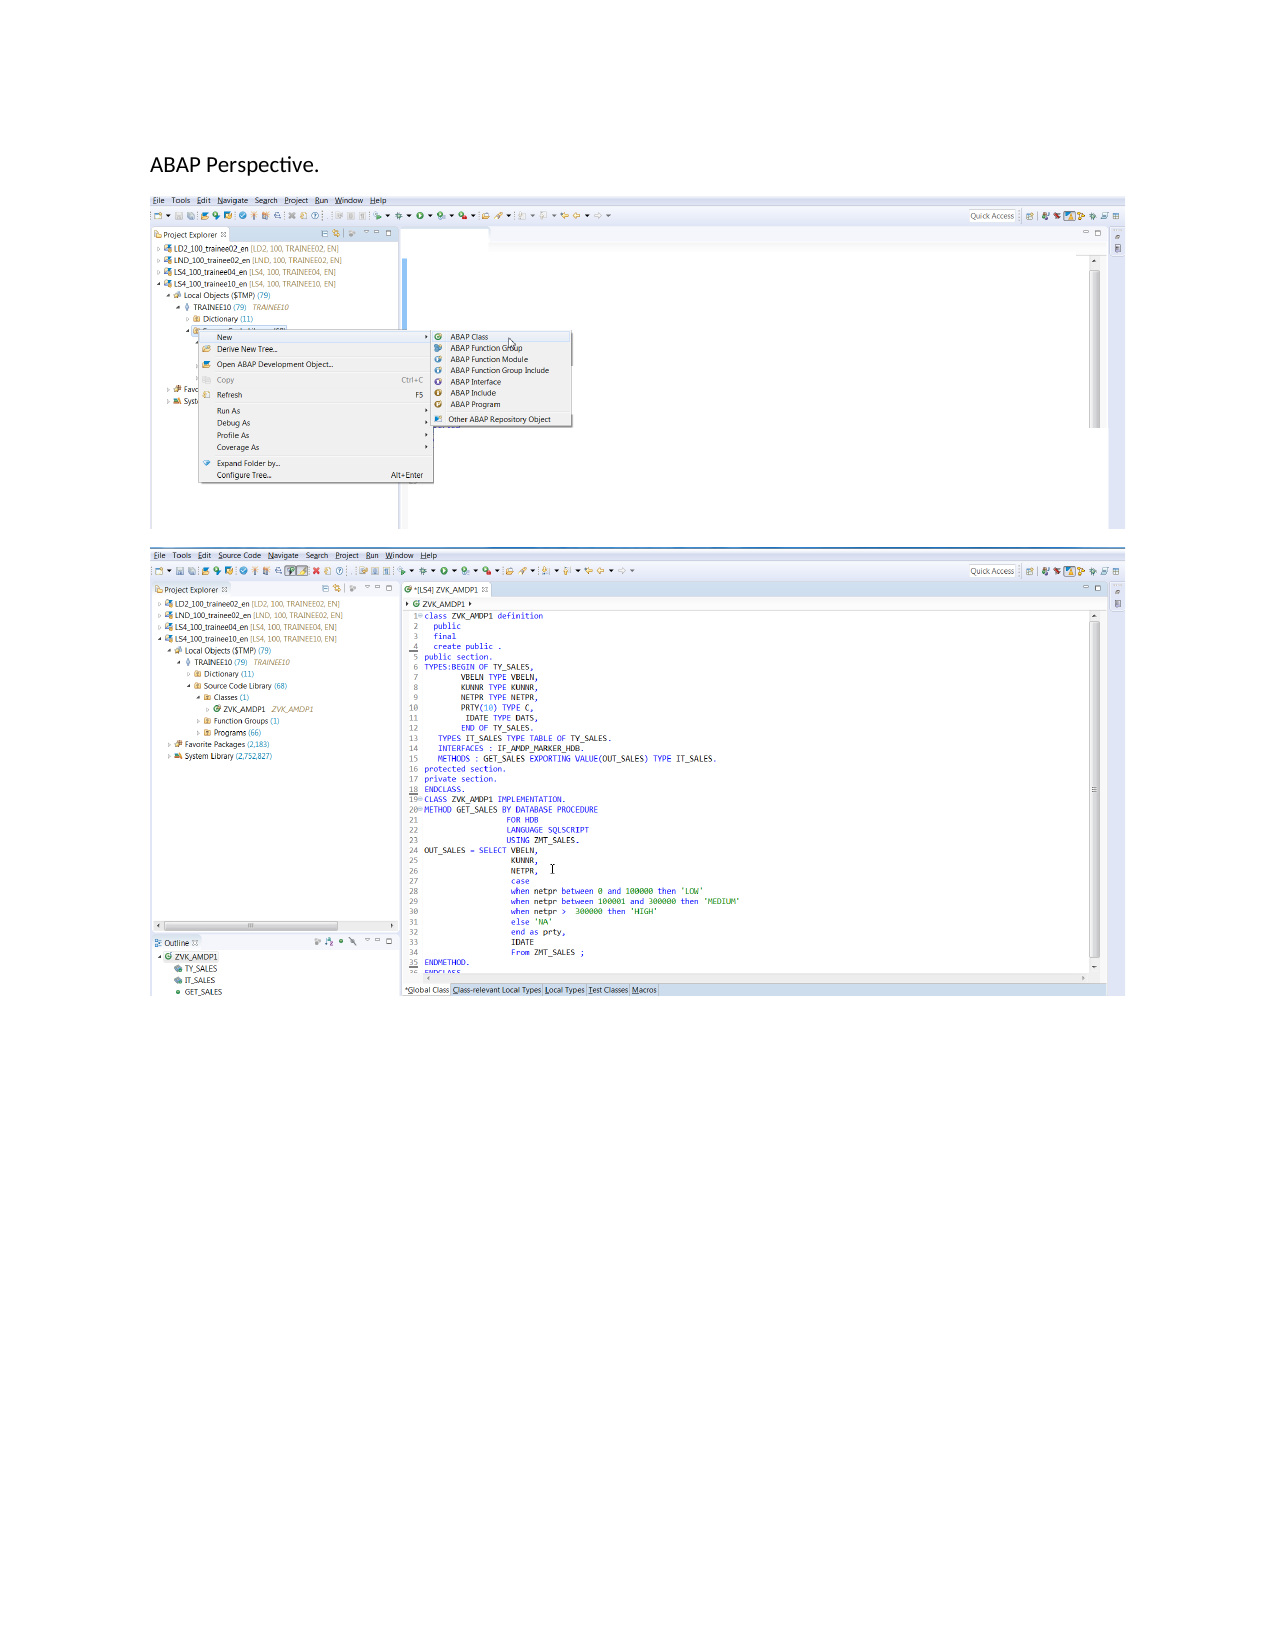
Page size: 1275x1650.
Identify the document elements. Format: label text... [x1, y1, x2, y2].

picture [150, 547, 1125, 996]
picture [150, 196, 1125, 529]
text ABAP Perspective. [150, 150, 1125, 178]
